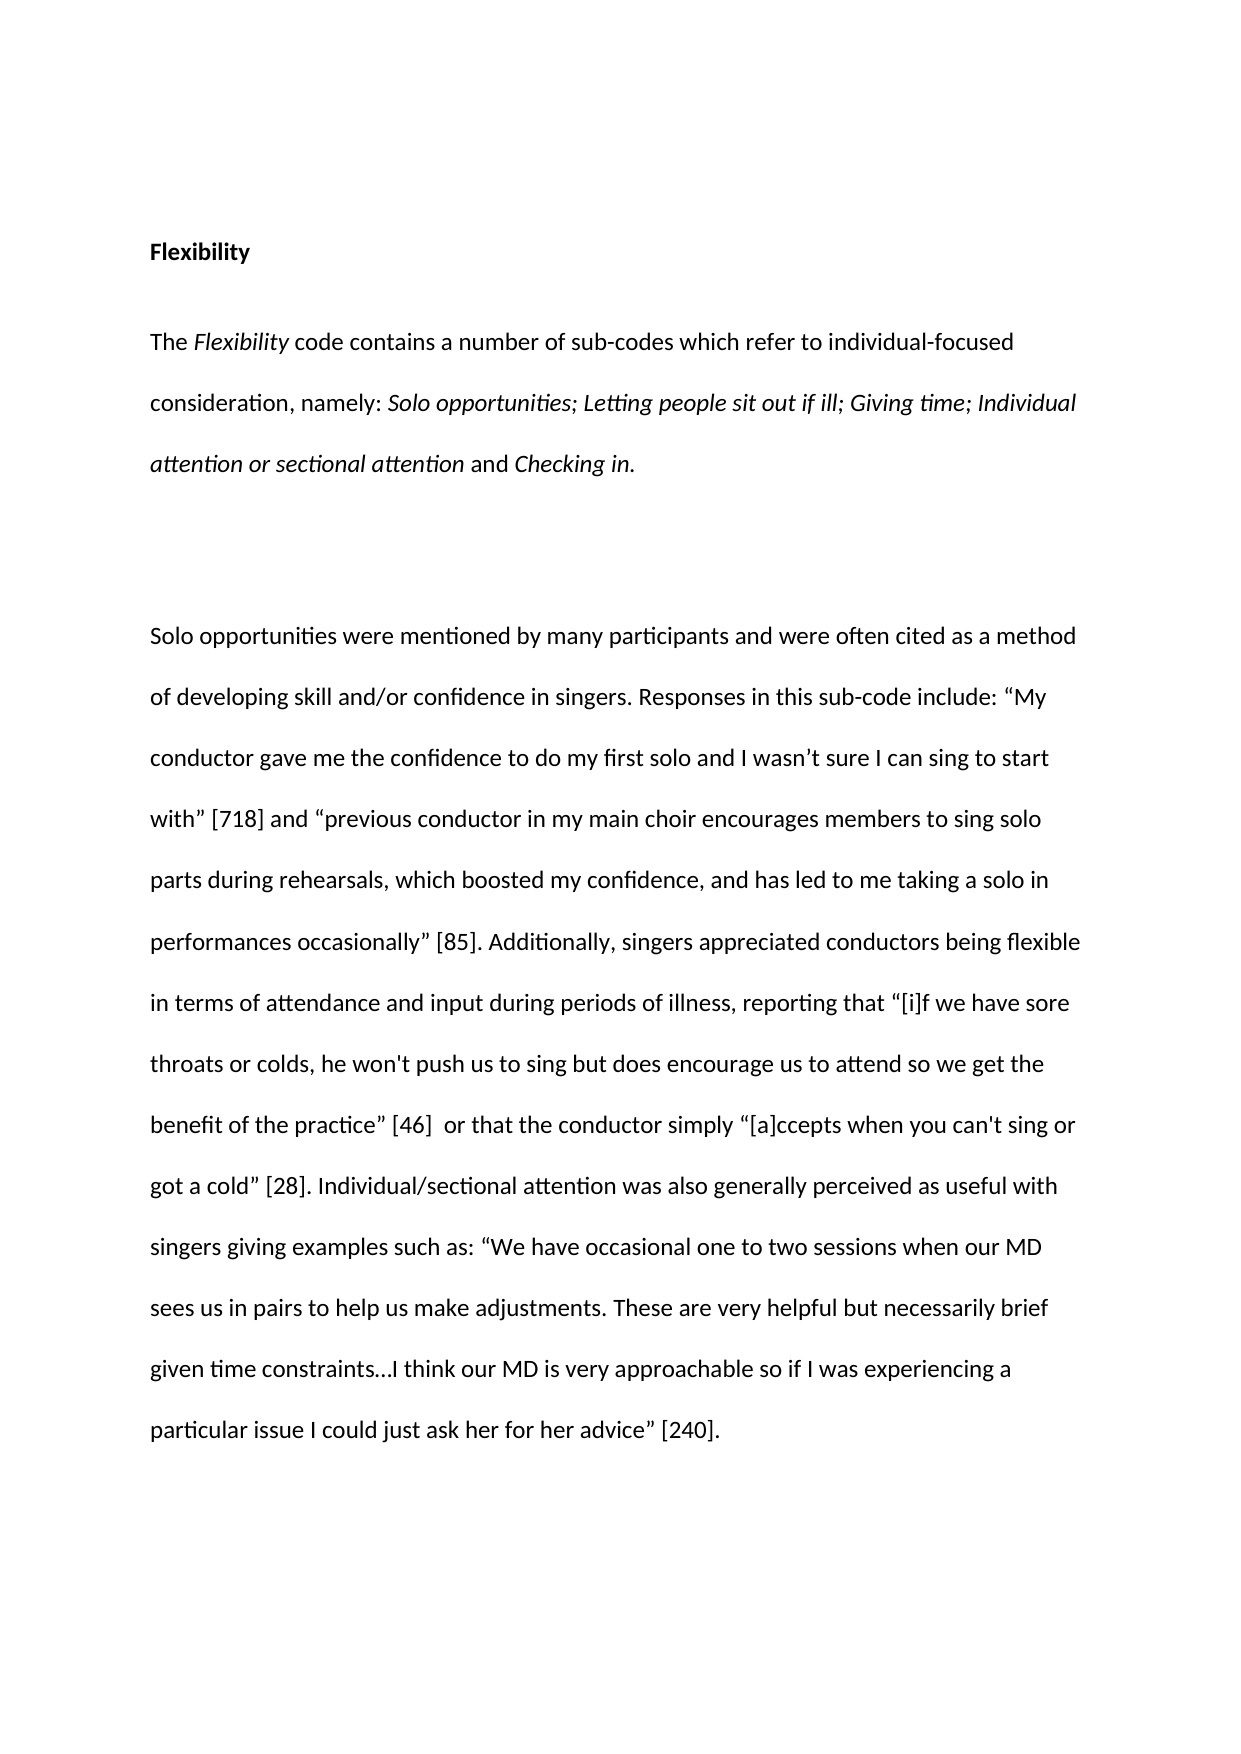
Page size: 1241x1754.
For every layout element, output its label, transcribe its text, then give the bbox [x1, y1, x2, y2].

subtitle Flexibility [150, 236, 1090, 267]
text The Flexibility code contains a number of sub-codes which refer to individual-focused consideration, namely: Solo opportunities; Letting people sit out if ill; Giving time; Individual attention or sectional attention and Checking in. [150, 326, 1090, 479]
text Solo opportunities were mentioned by many participants and were often cited as a method of developing skill and/or confidence in singers. Responses in this sub-code include: “My conductor gave me the confidence to do my first solo and I wasn’t sure I can sing to start with” [718] and “previous conductor in my main choir encourages members to sing solo parts during rehearsals, which boosted my confidence, and has led to me taking a solo in performances occasionally” [85]. Additionally, singers appreciated conductors being flexible in terms of attendance and input during periods of illness, reporting that “[i]f we have sore throats or colds, he won't push us to sing but does encourage us to attend so we get the benefit of the practice” [46] or that the conductor simply “[a]ccepts when you can't sing or got a cold” [28]. Individual/sectional attention was also generally perceived as useful with singers giving examples such as: “We have occasional one to two sessions when our MD sees us in pairs to help us make adjustments. These are very helpful but necessarily brief given time constraints…I think our MD is very approachable so if I was experiencing a particular issue I could just ask her for her advice” [240]. [150, 620, 1090, 1444]
